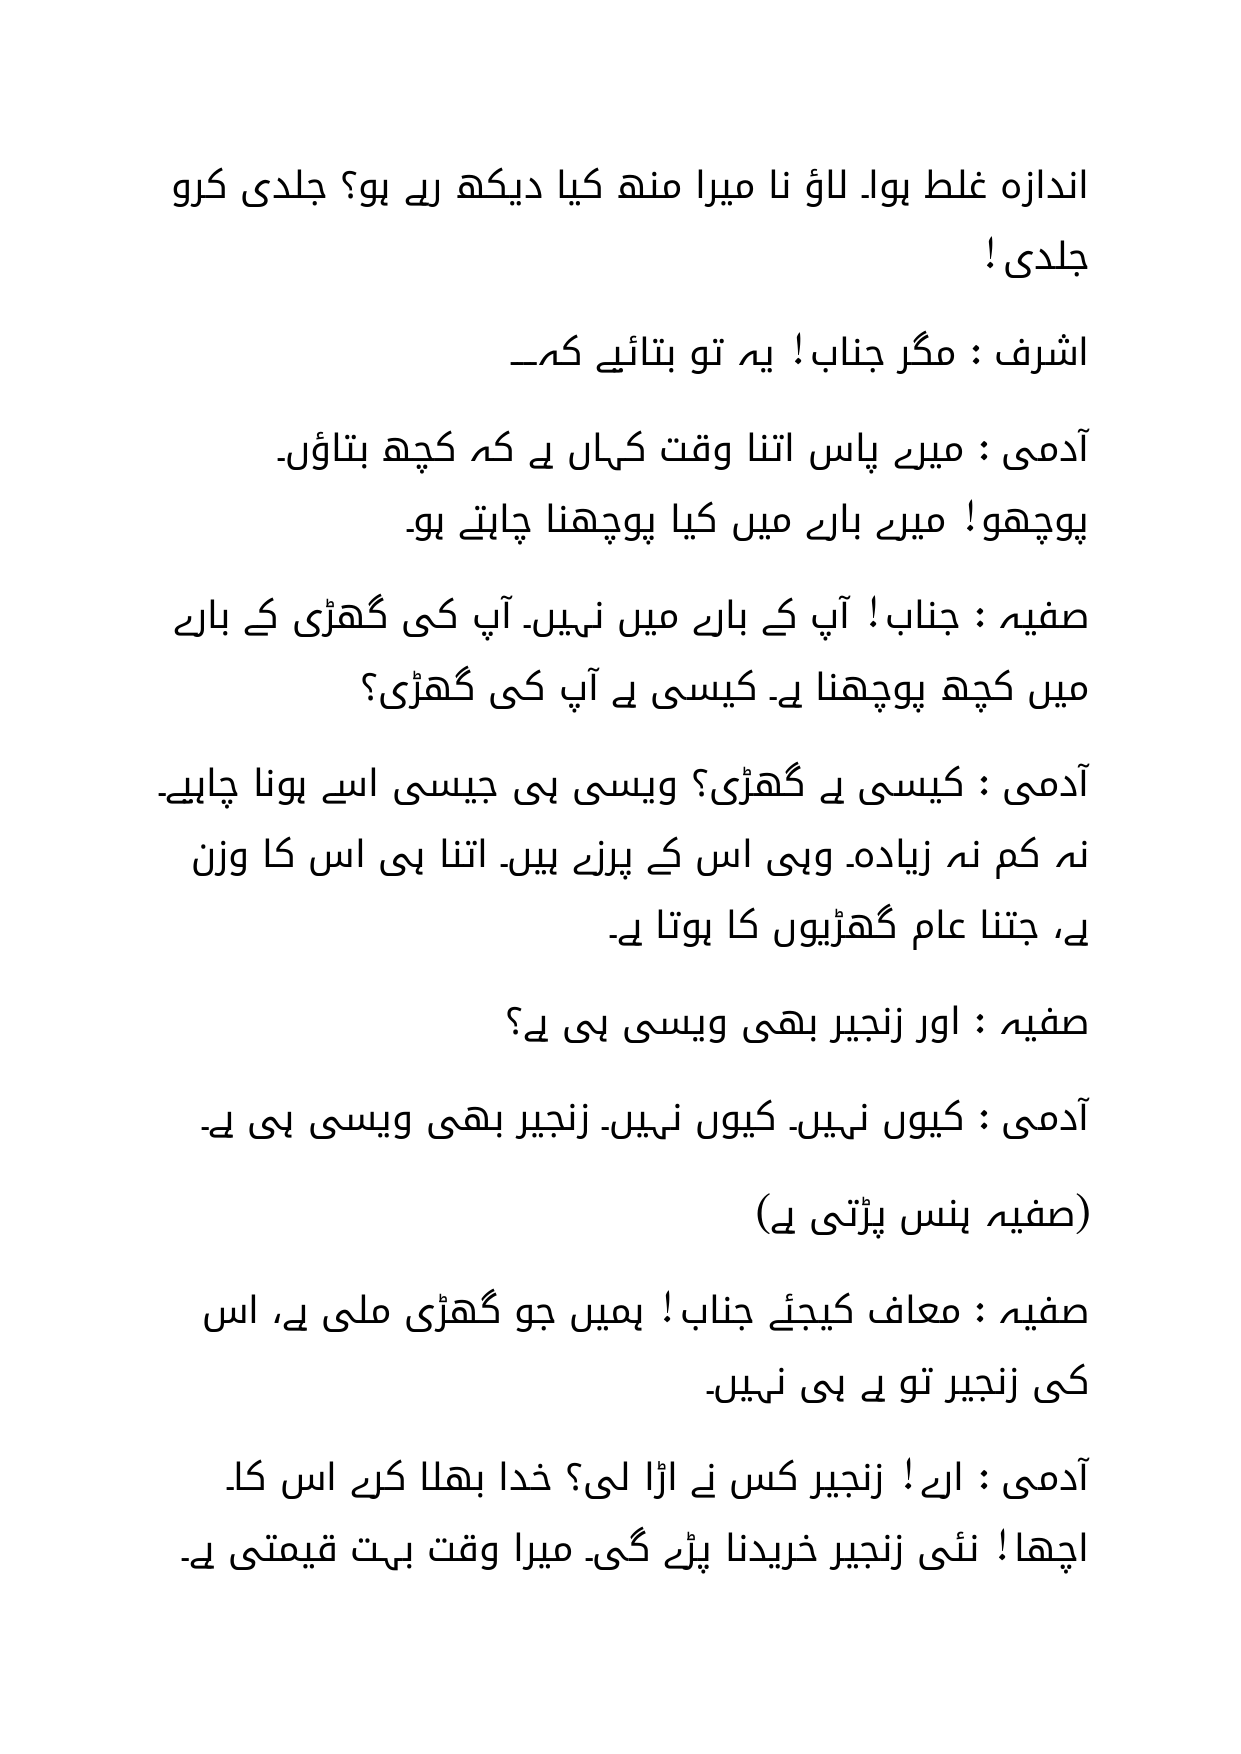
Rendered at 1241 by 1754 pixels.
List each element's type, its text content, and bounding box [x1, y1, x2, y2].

text (صفیہ ہنس پڑتی ہے) [150, 1179, 1090, 1250]
text صفیہ : معاف کیجئے جناب! ہمیں جو گھڑی ملی ہے، اس کی زنجیر تو ہے ہی نہیں۔ [150, 1275, 1090, 1417]
text آدمی : کیسی ہے گھڑی؟ ویسی ہی جیسی اسے ہونا چاہیے۔ نہ کم نہ زیادہ۔ وہی اس کے پرزے ہیں۔ اتنا ہی اس کا وزن ہے، جتنا عام گھڑیوں کا ہوتا ہے۔ [150, 748, 1090, 961]
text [150, 1442, 1090, 1584]
text صفیہ : اور زنجیر بھی ویسی ہی ہے؟ [150, 986, 1090, 1058]
text صفیہ : جناب! آپ کے بارے میں نہیں۔ آپ کی گھڑی کے بارے میں کچھ پوچھنا ہے۔ کیسی ہے آپ کی گھڑی؟ [150, 581, 1090, 723]
text اشرف : مگر جناب! یہ تو بتائیے کہ۔۔۔۔ [150, 317, 1090, 388]
text آدمی : کیوں نہیں۔ کیوں نہیں۔ زنجیر بھی ویسی ہی ہے۔ [150, 1083, 1090, 1154]
text آدمی : میرے پاس اتنا وقت کہاں ہے کہ کچھ بتاؤں۔ پوچھو! میرے بارے میں کیا پوچھنا چاہتے ہو۔ [150, 413, 1090, 556]
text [150, 150, 1090, 292]
